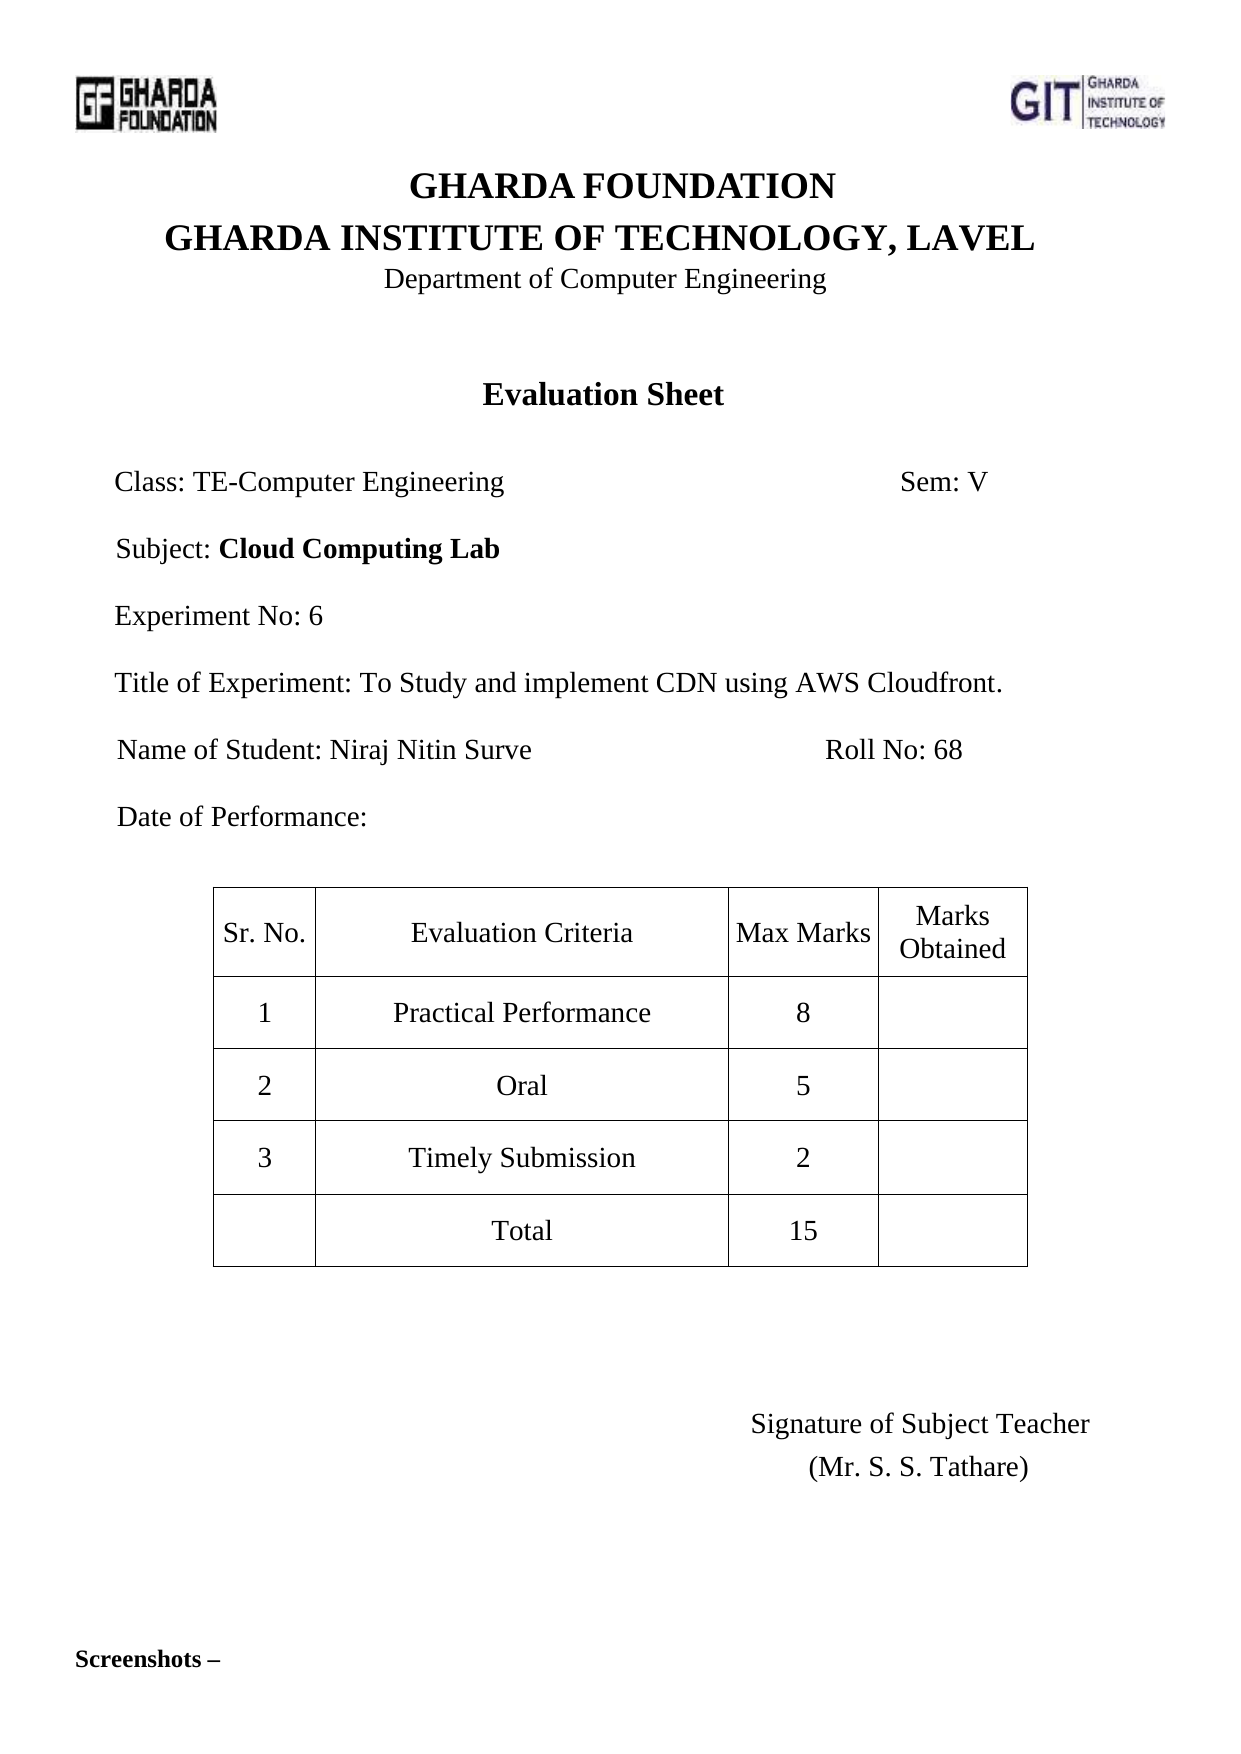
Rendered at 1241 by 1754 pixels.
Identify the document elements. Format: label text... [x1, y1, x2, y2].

text GHARDA INSTITUTE OF TECHNOLOGY, LAVEL [144, 216, 1056, 259]
table_cell 8 [729, 977, 878, 1048]
text (Mr. S. S. Tathare) [675, 1449, 1097, 1483]
table_cell Oral [316, 1049, 728, 1120]
table_cell 5 [729, 1049, 878, 1120]
text GHARDA FOUNDATION [144, 163, 1101, 207]
table_cell [879, 977, 1027, 1048]
text Evaluation Sheet [144, 374, 1062, 412]
table_cell Practical Performance [316, 977, 728, 1048]
text Name of Student: Niraj Nitin Surve Roll No: 68 [117, 732, 1165, 766]
text Screenshots – [75, 1644, 1165, 1673]
table_cell Timely Submission [316, 1121, 728, 1193]
table_cell 1 [214, 977, 315, 1048]
table_cell 15 [729, 1195, 878, 1266]
text Signature of Subject Teacher [375, 1406, 1097, 1440]
table_cell 2 [214, 1049, 315, 1120]
table_header Marks Obtained [879, 888, 1027, 976]
text Date of Performance: [117, 799, 1165, 833]
text Title of Experiment: To Study and implement CDN using AWS Cloudfront. [114, 665, 1165, 698]
table_header Sr. No. [214, 888, 315, 976]
table_cell [879, 1121, 1027, 1193]
table_cell 3 [214, 1121, 315, 1193]
text Department of Computer Engineering [144, 261, 1066, 295]
table_cell [879, 1195, 1027, 1266]
text Experiment No: 6 [114, 598, 1165, 631]
picture [75, 75, 218, 133]
table_cell [214, 1195, 315, 1266]
table_cell 2 [729, 1121, 878, 1193]
table_header Evaluation Criteria [316, 888, 728, 976]
table_cell [879, 1049, 1027, 1120]
text Class: TE-Computer Engineering Sem: V Subject: Cloud Computing Lab [114, 464, 1000, 564]
table_cell Total [316, 1195, 728, 1266]
picture [1010, 75, 1166, 129]
table_header Max Marks [729, 888, 878, 976]
